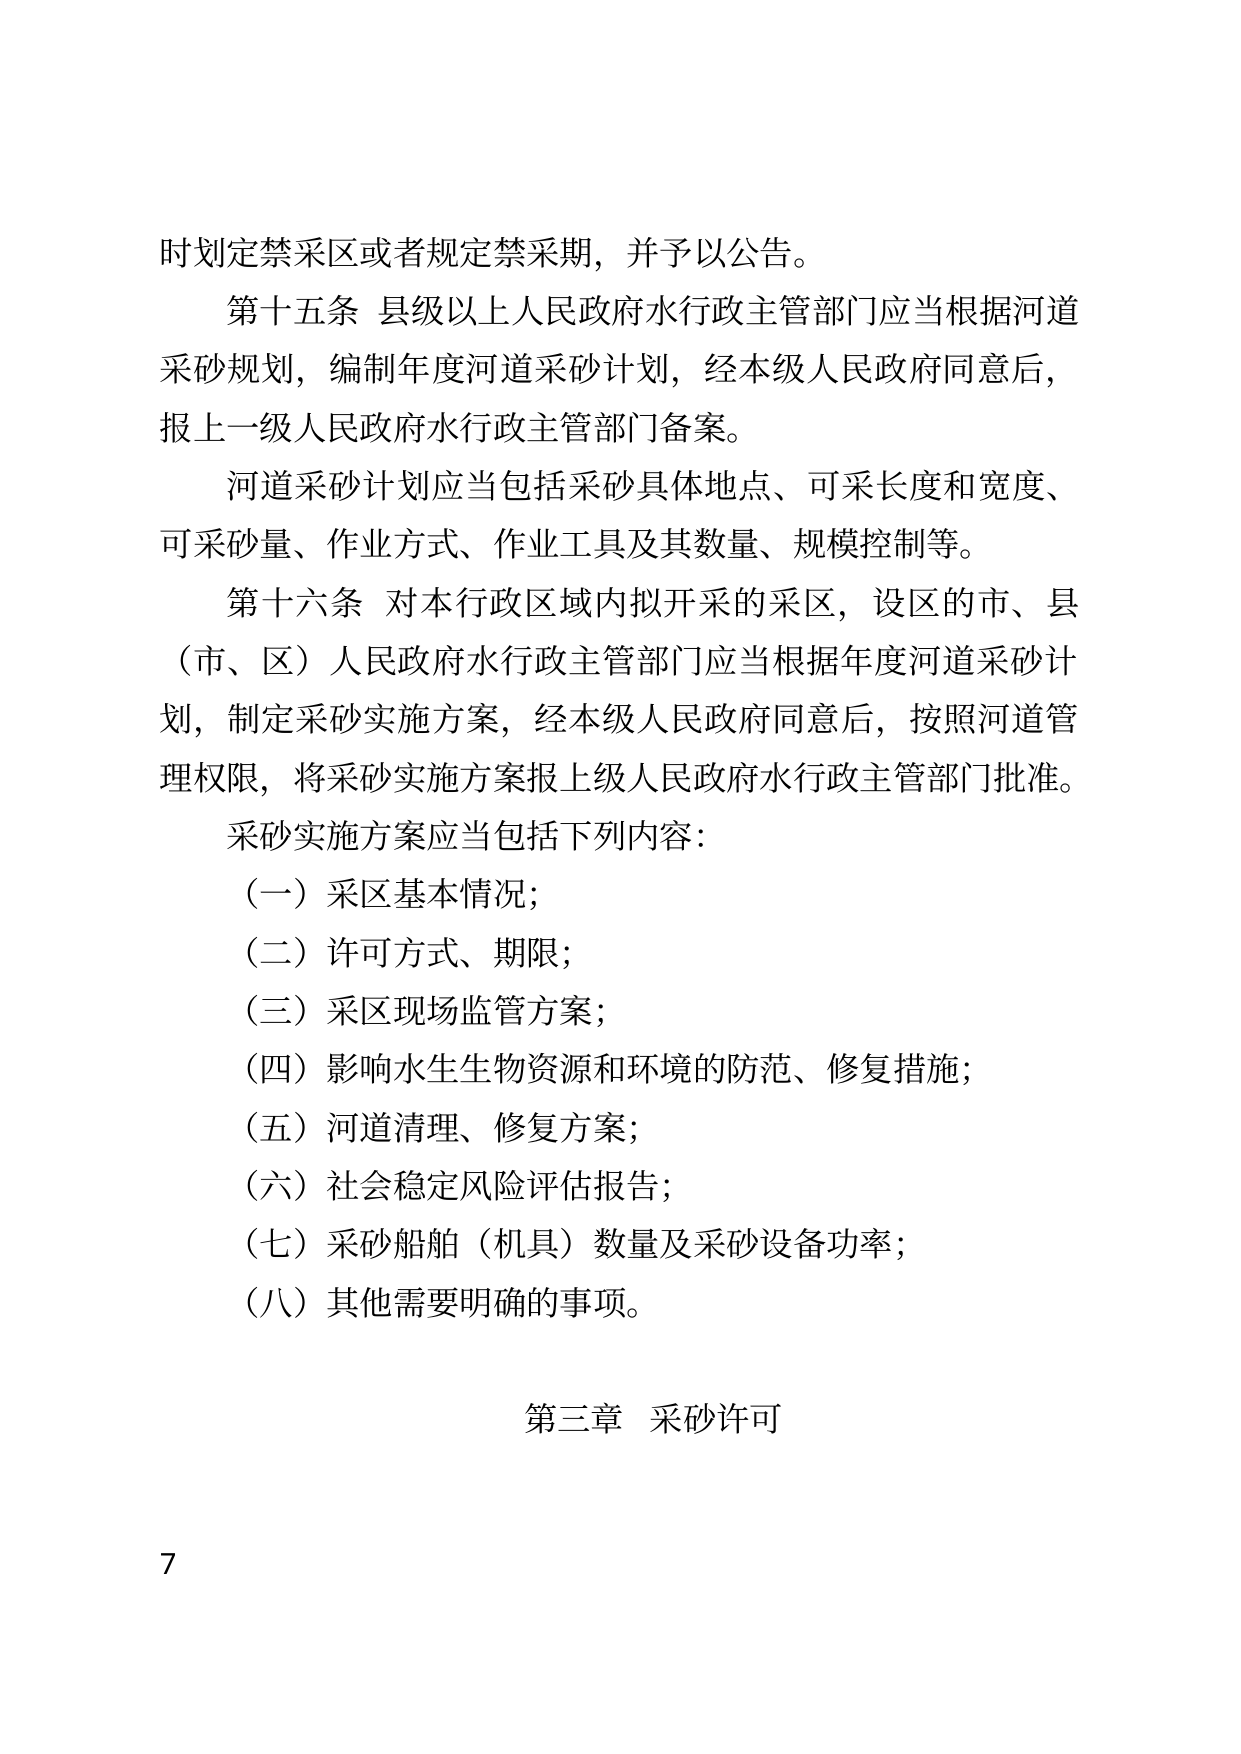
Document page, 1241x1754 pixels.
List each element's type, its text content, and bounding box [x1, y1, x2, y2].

text （一）采区基本情况； [159, 860, 1081, 918]
text （四）影响水生生物资源和环境的防范、修复措施； [159, 1035, 1081, 1093]
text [159, 218, 1081, 277]
text （八）其他需要明确的事项。 [159, 1268, 1081, 1327]
text 第三章 采砂许可 [159, 1385, 1081, 1443]
text （三）采区现场监管方案； [159, 977, 1081, 1035]
text 河道采砂计划应当包括采砂具体地点、可采长度和宽度、可采砂量、作业方式、作业工具及其数量、规模控制等。 [159, 452, 1081, 568]
text （六）社会稳定风险评估报告； [159, 1152, 1081, 1210]
text （二）许可方式、期限； [159, 918, 1081, 977]
text 第十五条 县级以上人民政府水行政主管部门应当根据河道采砂规划，编制年度河道采砂计划，经本级人民政府同意后，报上一级人民政府水行政主管部门备案。 [159, 277, 1081, 452]
text 第十六条 对本行政区域内拟开采的采区，设区的市、县（市、区）人民政府水行政主管部门应当根据年度河道采砂计划，制定采砂实施方案，经本级人民政府同意后，按照河道管理权限，将采砂实施方案报上级人民政府水行政主管部门批准。 [159, 568, 1081, 802]
text （七）采砂船舶（机具）数量及采砂设备功率； [159, 1210, 1081, 1268]
text 采砂实施方案应当包括下列内容： [159, 802, 1081, 860]
text （五）河道清理、修复方案； [159, 1093, 1081, 1152]
